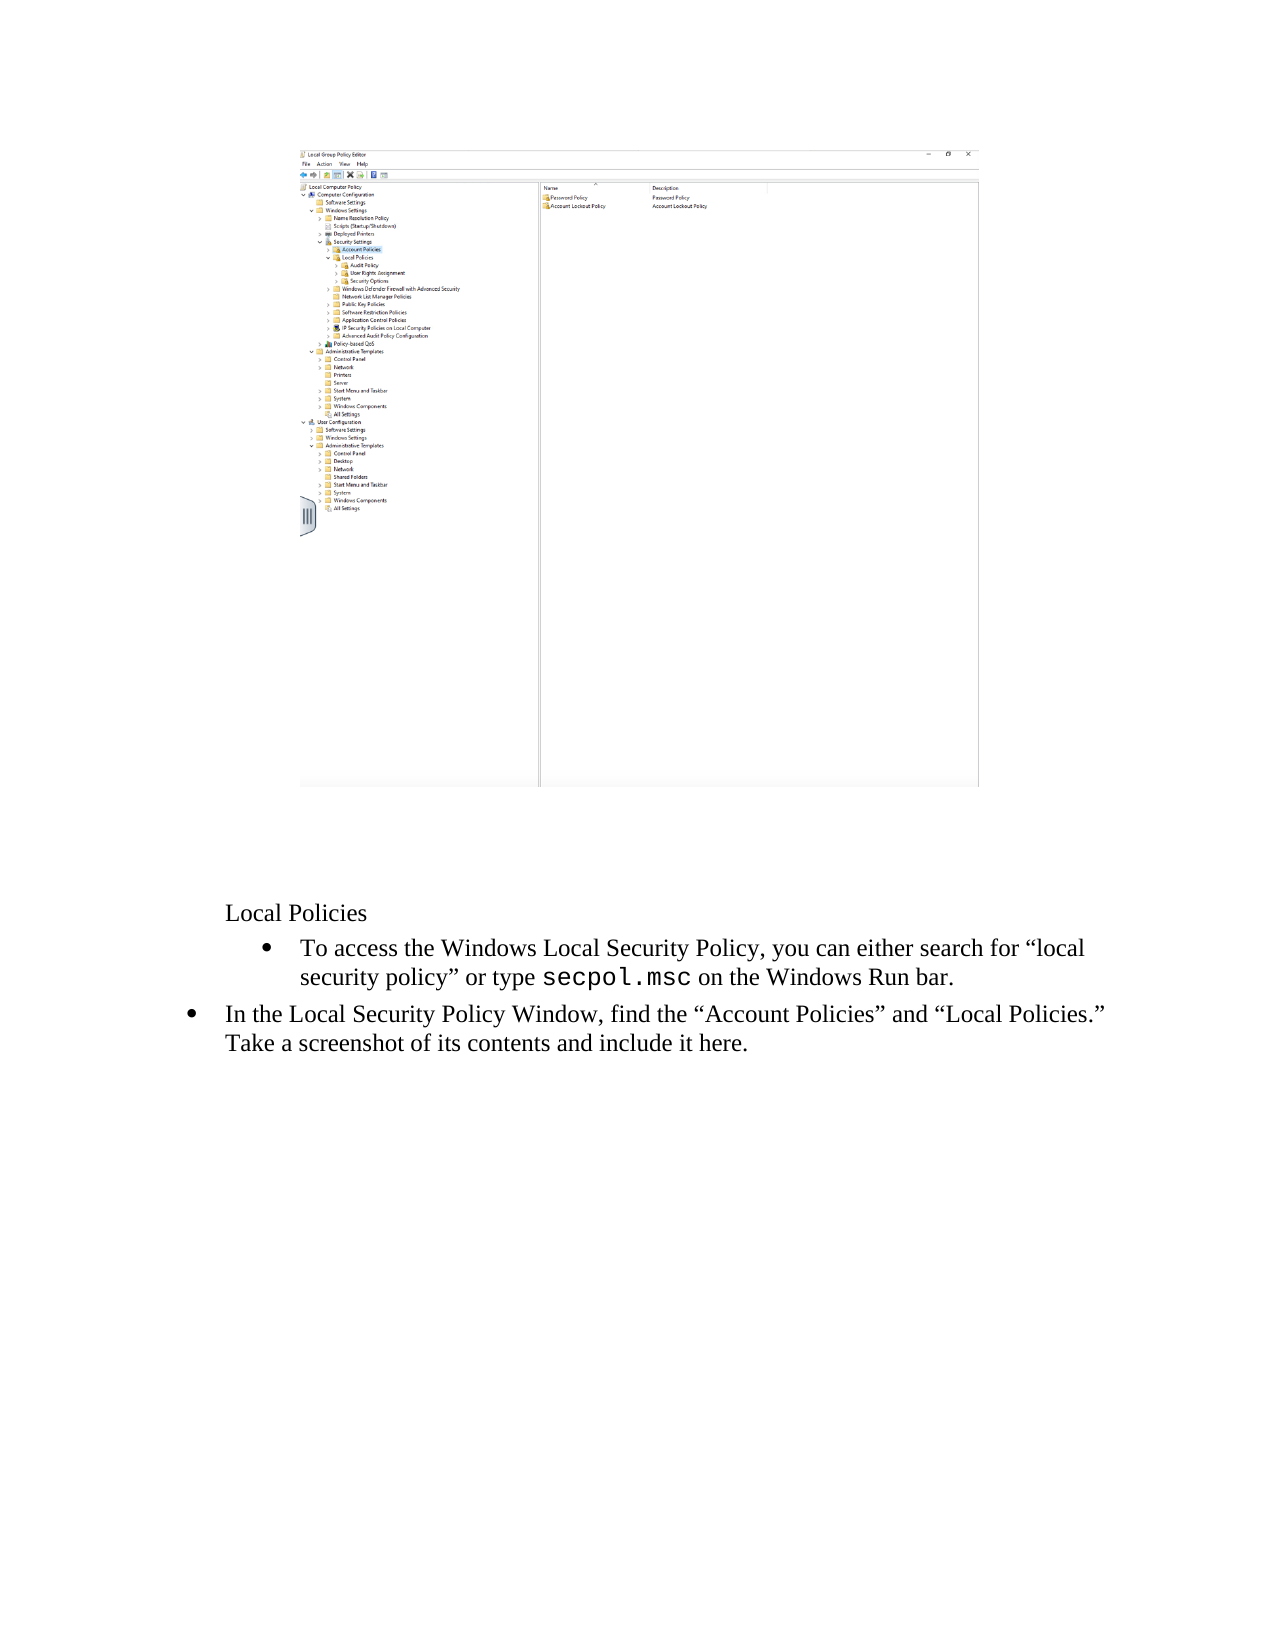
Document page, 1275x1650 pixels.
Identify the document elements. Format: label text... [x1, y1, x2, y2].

picture [300, 150, 979, 787]
text Local Policies [225, 898, 1125, 927]
list To access the Windows Local Security Policy, you can either search for “local security policy” or type secpol.msc on the Windows Run bar. [262, 933, 1125, 993]
list In the Local Security Policy Window, find the “Account Policies” and “Local Policies.” Take a screenshot of its contents and include it here. [187, 999, 1125, 1057]
